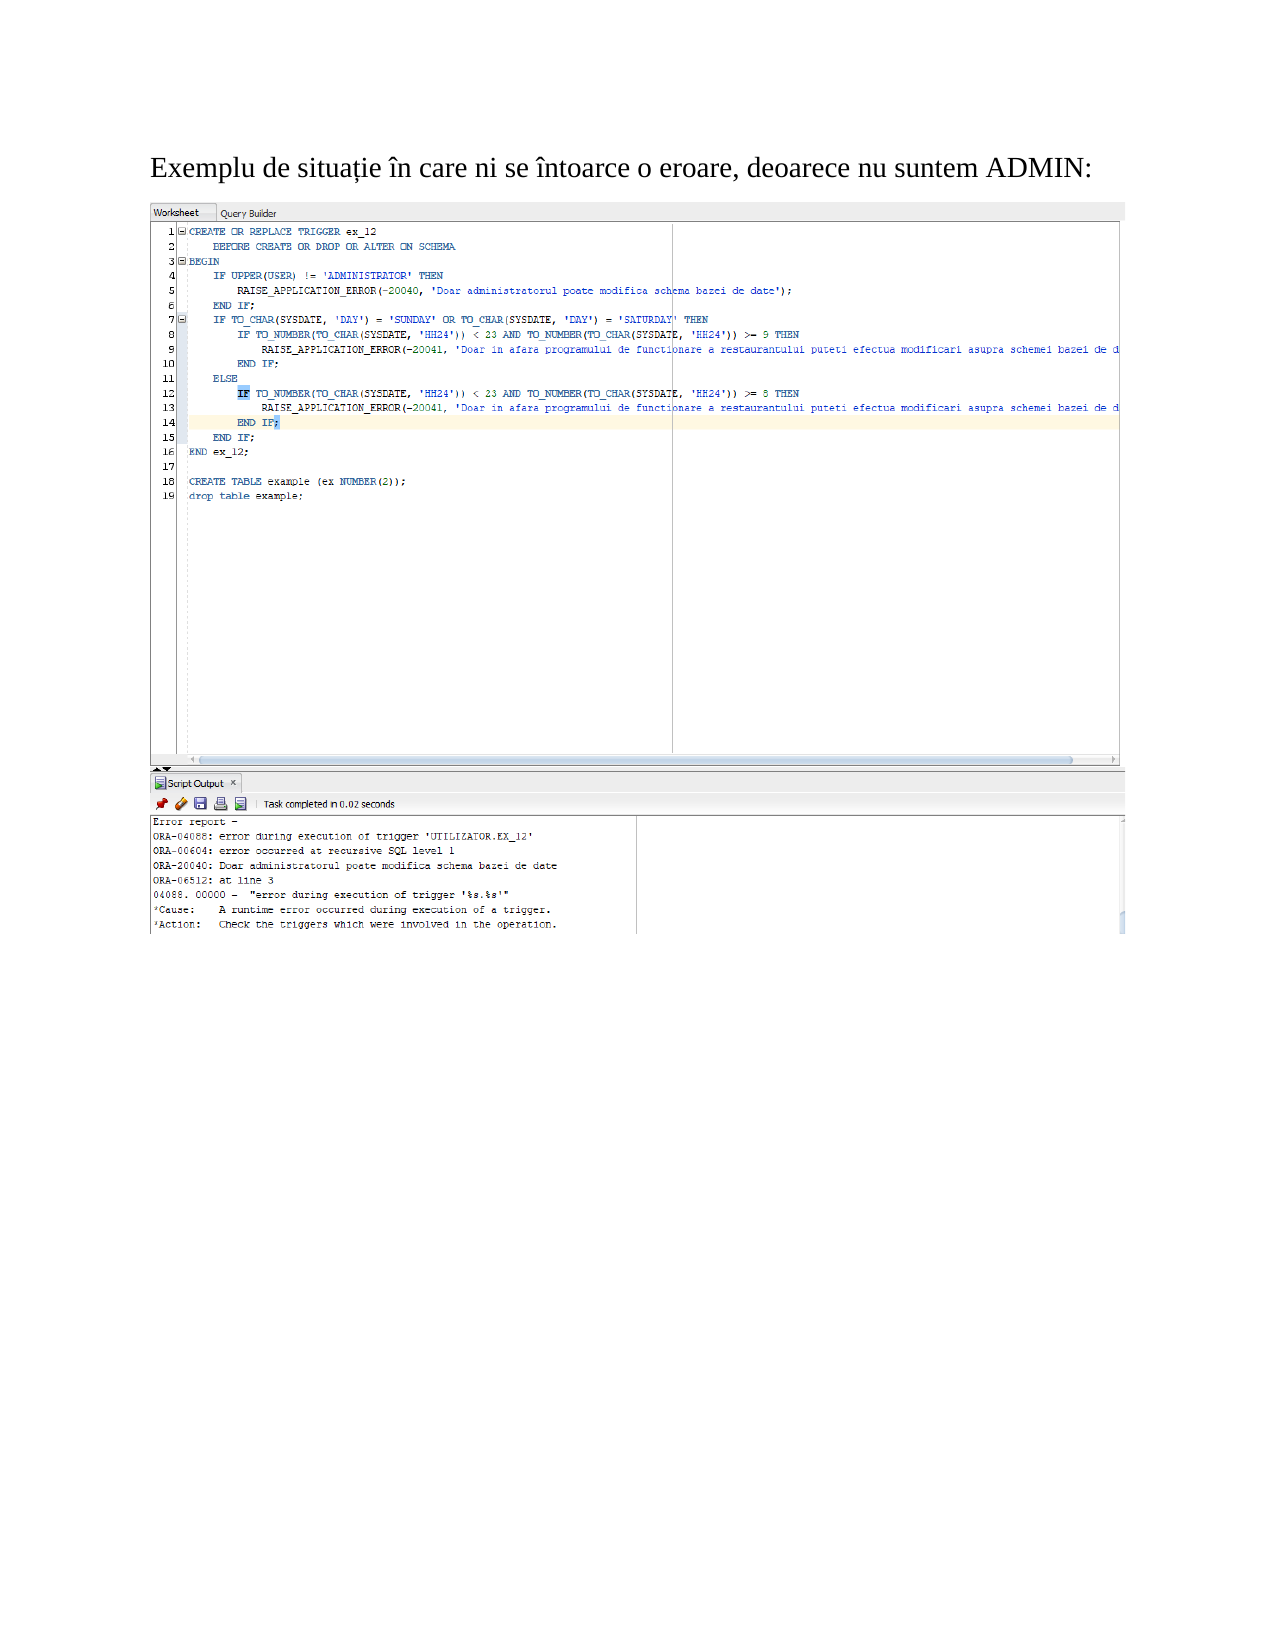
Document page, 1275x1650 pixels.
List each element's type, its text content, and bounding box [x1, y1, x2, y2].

picture [150, 202, 1125, 934]
text Exemplu de situație în care ni se întoarce o eroare, deoarece nu suntem ADMIN: [150, 150, 1125, 183]
